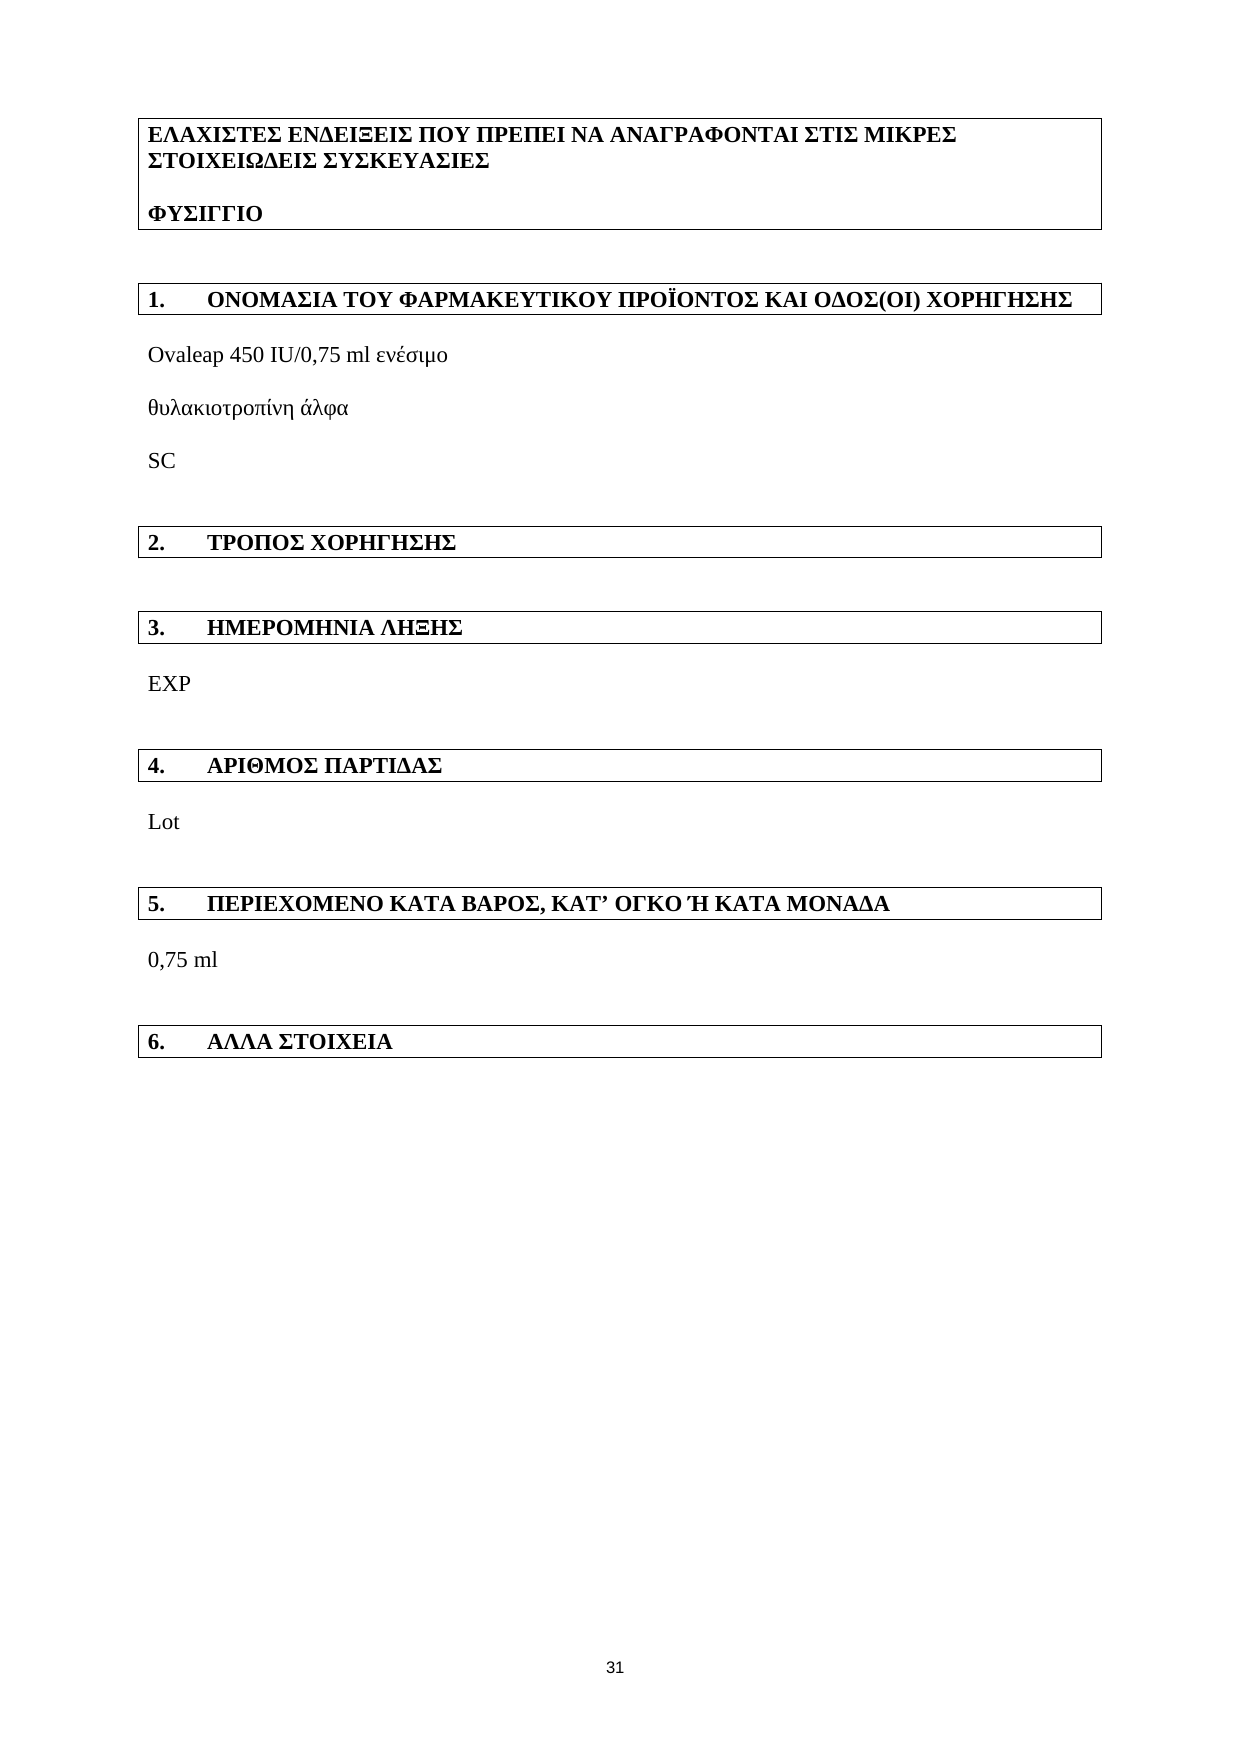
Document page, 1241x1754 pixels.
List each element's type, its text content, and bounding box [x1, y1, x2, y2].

text θυλακιοτροπίνη άλφα [148, 394, 1092, 421]
text 1. ΟΝΟΜΑΣΙΑ ΤΟΥ ΦΑΡΜΑΚΕΥΤΙΚΟΥ ΠΡΟΪΟΝΤΟΣ ΚΑΙ ΟΔΟΣ(ΟΙ) ΧΟΡΗΓΗΣΗΣ [139, 284, 1101, 314]
text 2. ΤΡΟΠΟΣ ΧΟΡΗΓΗΣΗΣ [139, 527, 1101, 557]
text SC [148, 447, 1092, 473]
text 5. ΠΕΡΙΕΧΟΜΕΝΟ ΚΑΤΑ ΒΑΡΟΣ, ΚΑΤ’ ΟΓΚΟ Ή ΚΑΤΑ ΜΟΝΑΔΑ [139, 888, 1101, 919]
text Lot [148, 808, 1081, 834]
text ΕΛΑΧΙΣΤΕΣ ΕΝΔΕΙΞΕΙΣ ΠΟΥ ΠΡΕΠΕΙ ΝΑ ΑΝΑΓΡΑΦΟΝΤΑΙ ΣΤΙΣ ΜΙΚΡΕΣ ΣΤΟΙΧΕΙΩΔΕΙΣ ΣΥΣΚΕΥΑΣΙΕΣ [139, 119, 1101, 174]
text EXP [148, 670, 1092, 697]
text Ovaleap 450 IU/0,75 ml ενέσιμο [148, 341, 1092, 368]
text 6. ΑΛΛΑ ΣΤΟΙΧΕΙΑ [139, 1026, 1101, 1057]
text ΦΥΣΙΓΓΙΟ [139, 197, 1101, 229]
text 3. ΗΜΕΡΟΜΗΝΙΑ ΛΗΞΗΣ [139, 612, 1101, 643]
text 4. ΑΡΙΘΜΟΣ ΠΑΡΤΙΔΑΣ [139, 750, 1101, 781]
text 0,75 ml [148, 946, 1081, 973]
